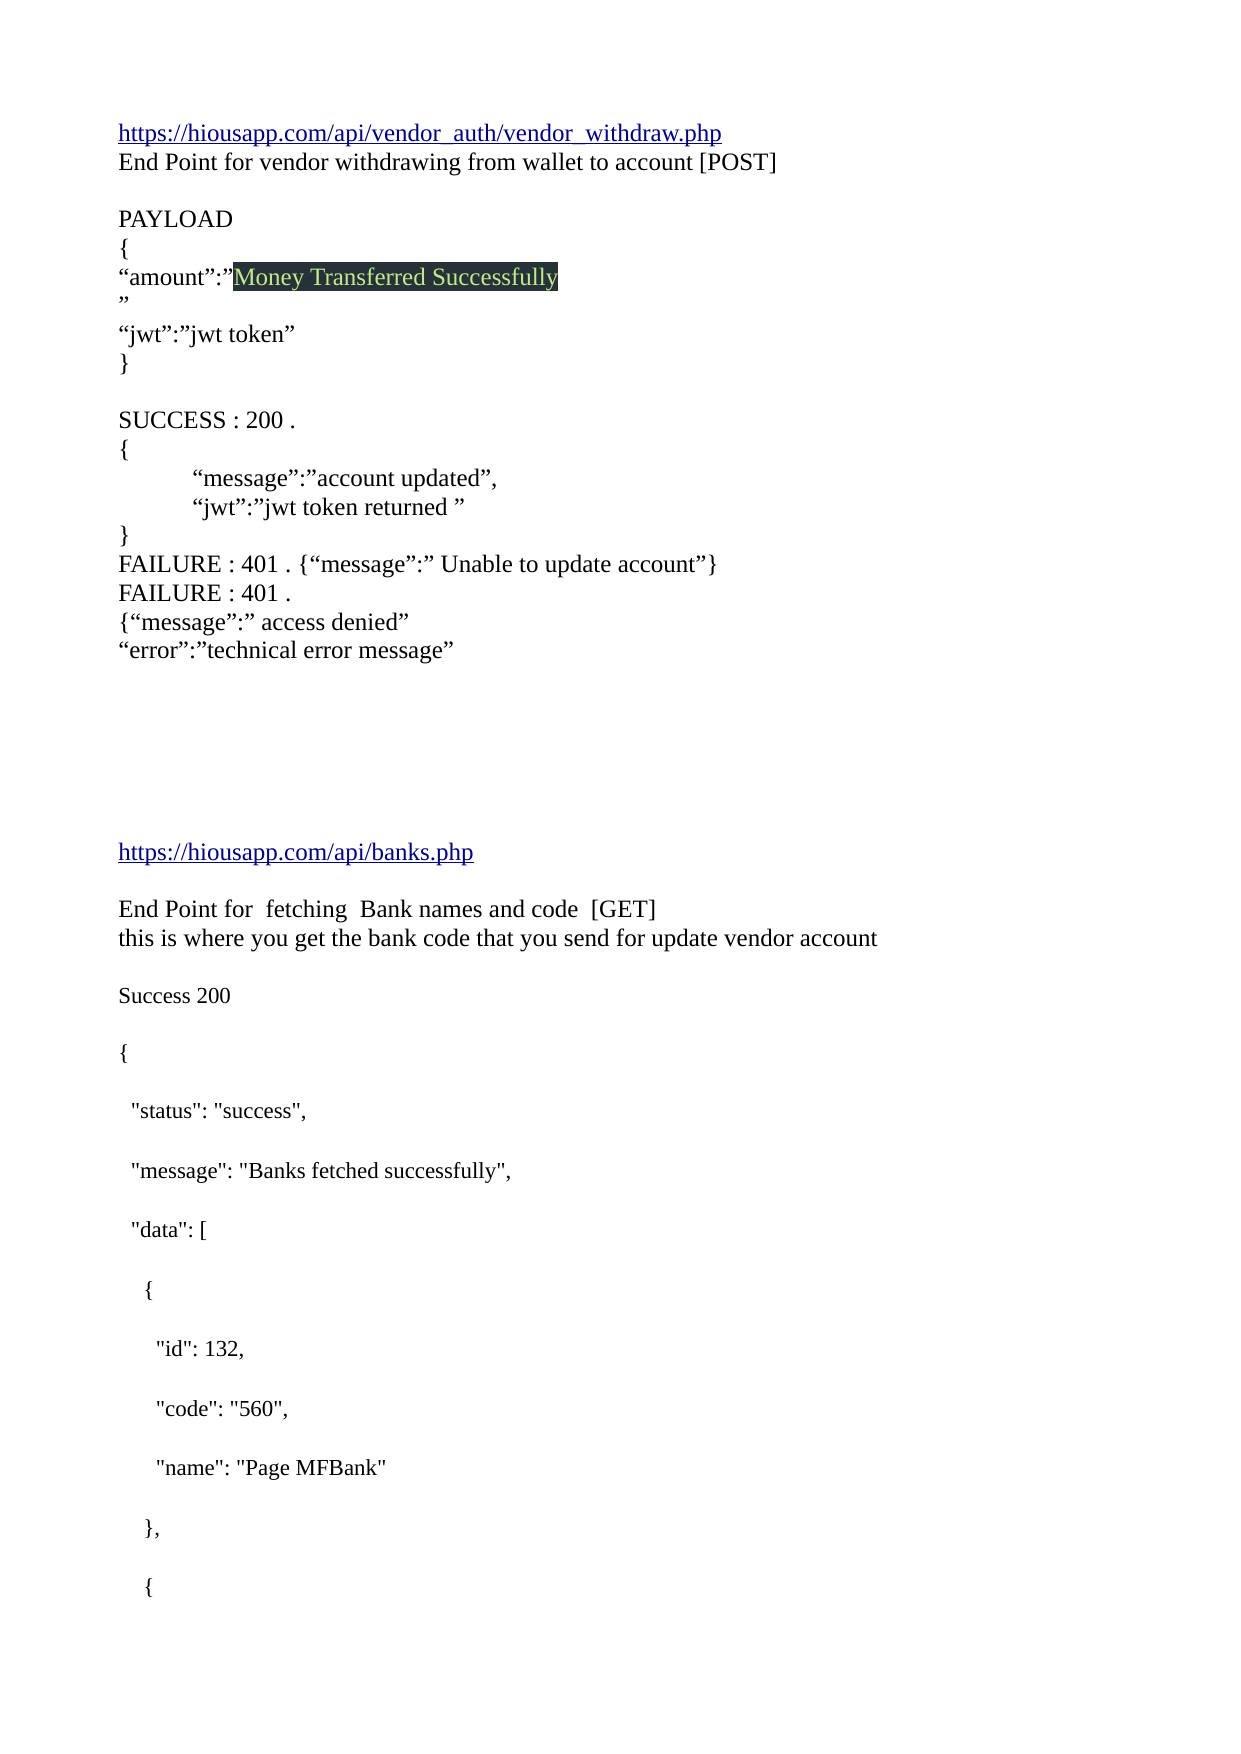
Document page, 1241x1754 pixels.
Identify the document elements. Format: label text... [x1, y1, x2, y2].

text "name": "Page MFBank" [118, 1452, 1122, 1481]
text }, [118, 1512, 1122, 1540]
text "code": "560", [118, 1393, 1122, 1421]
text End Point for fetching Bank names and code [GET] [118, 894, 1122, 923]
text { [118, 1039, 1122, 1065]
text https://hiousapp.com/api/banks.php [118, 837, 1122, 866]
text “jwt”:”jwt token” } [118, 319, 1122, 377]
text { [118, 1274, 1122, 1302]
text FAILURE : 401 . [118, 578, 1122, 607]
text “message”:”account updated”, “jwt”:”jwt token returned ” } FAILURE : 401 . {“message”:” Unable to update account”} [118, 463, 1122, 578]
text "id": 132, [118, 1333, 1122, 1362]
text "data": [ [118, 1214, 1122, 1243]
text ” [118, 291, 1122, 319]
text {“message”:” access denied” “error”:”technical error message” [118, 607, 1122, 664]
text "status": "success", [118, 1095, 1122, 1124]
text Success 200 [118, 981, 1122, 1009]
text SUCCESS : 200 . [118, 406, 1122, 434]
text "message": "Banks fetched successfully", [118, 1155, 1122, 1183]
text { [118, 434, 1122, 463]
text { [118, 1571, 1122, 1600]
text https://hiousapp.com/api/vendor_auth/vendor_withdraw.php [118, 118, 1122, 147]
text End Point for vendor withdrawing from wallet to account [POST] PAYLOAD { “amount”:”Money Transferred Successfully [118, 147, 1122, 291]
text this is where you get the bank code that you send for update vendor account [118, 923, 1122, 952]
